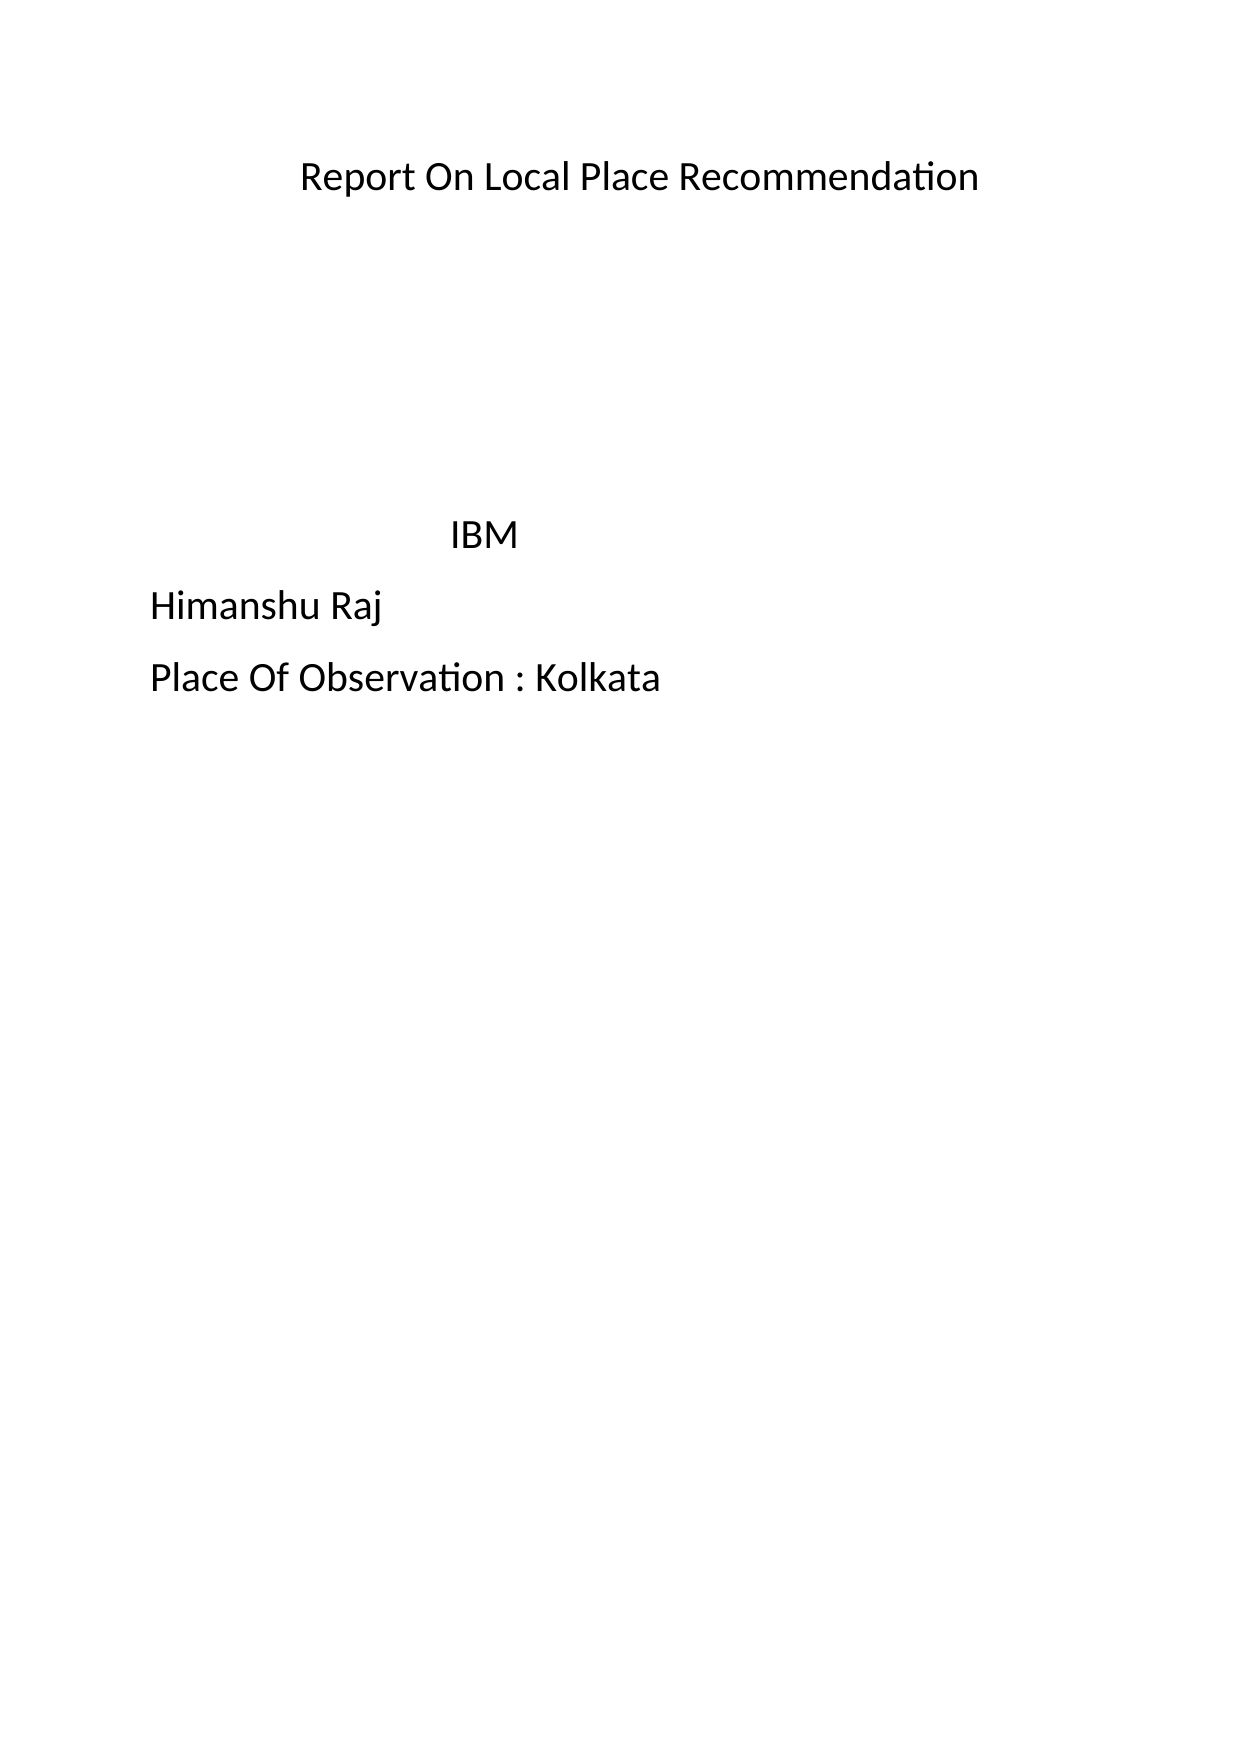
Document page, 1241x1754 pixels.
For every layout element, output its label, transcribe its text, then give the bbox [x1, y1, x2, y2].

text IBM [375, 508, 1090, 559]
text Himanshu Raj [150, 579, 1090, 630]
text Place Of Observation : Kolkata [150, 651, 1090, 702]
text Report On Local Place Recommendation [225, 150, 1090, 201]
